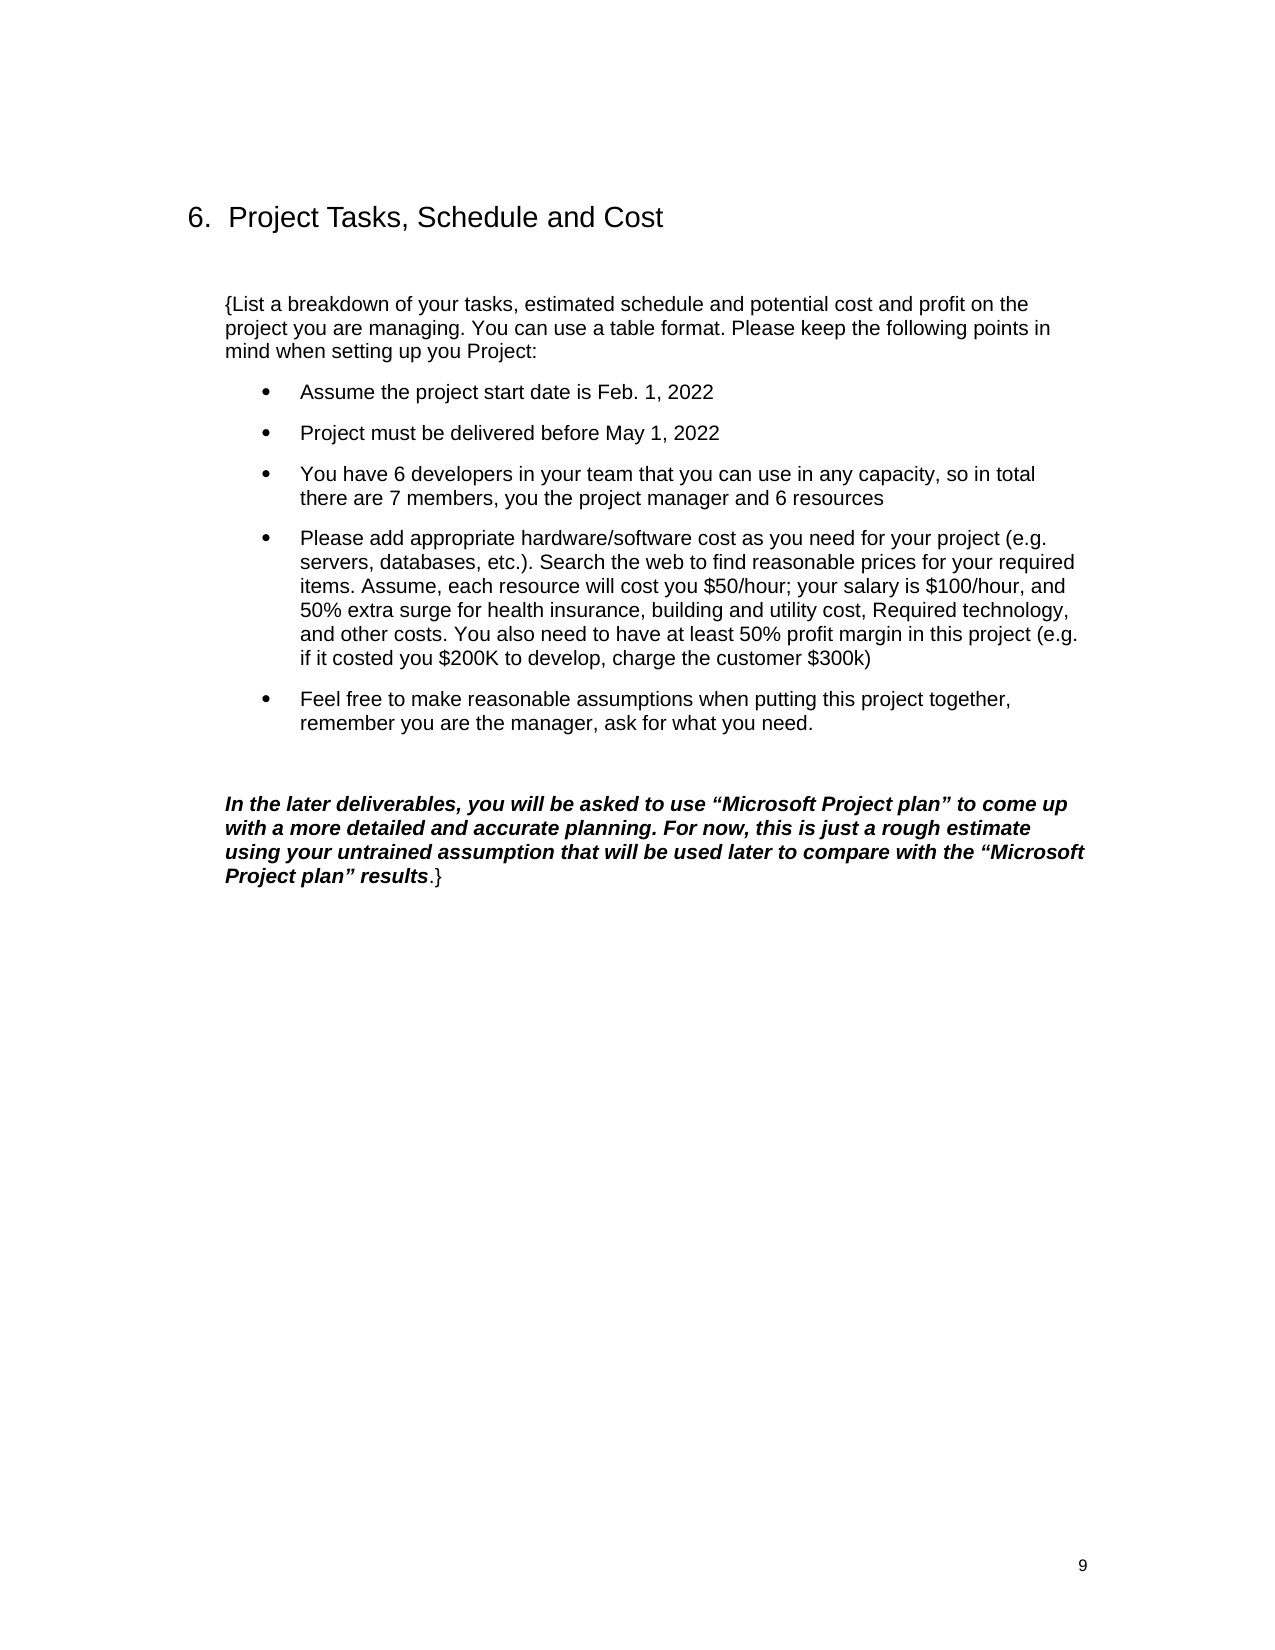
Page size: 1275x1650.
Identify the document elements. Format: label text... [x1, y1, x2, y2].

subtitle 6. Project Tasks, Schedule and Cost [187, 200, 1087, 233]
list Project must be delivered before May 1, 2022 [262, 421, 1087, 445]
list You have 6 developers in your team that you can use in any capacity, so in total there are 7 members, you the project manager and 6 resources [262, 461, 1087, 509]
list Assume the project start date is Feb. 1, 2022 [262, 380, 1087, 404]
list Feel free to make reasonable assumptions when putting this project together, remember you are the manager, ask for what you need. [262, 687, 1087, 735]
text In the later deliverables, you will be asked to use “Microsoft Project plan” to come up with a more detailed and accurate planning. For now, this is just a rough estimate using your untrained assumption that will be used later to compare with the “Microsoft Project plan” results.} [225, 792, 1087, 888]
list Please add appropriate hardware/software cost as you need for your project (e.g. servers, databases, etc.). Search the web to find reasonable prices for your required items. Assume, each resource will cost you $50/hour; your salary is $100/hour, and 50% extra surge for health insurance, building and utility cost, Required technology, and other costs. You also need to have at least 50% profit margin in this project (e.g. if it costed you $200K to develop, charge the customer $300k) [262, 526, 1087, 670]
text {List a breakdown of your tasks, estimated schedule and potential cost and profit on the project you are managing. You can use a table format. Please keep the following points in mind when setting up you Project: [225, 291, 1087, 363]
